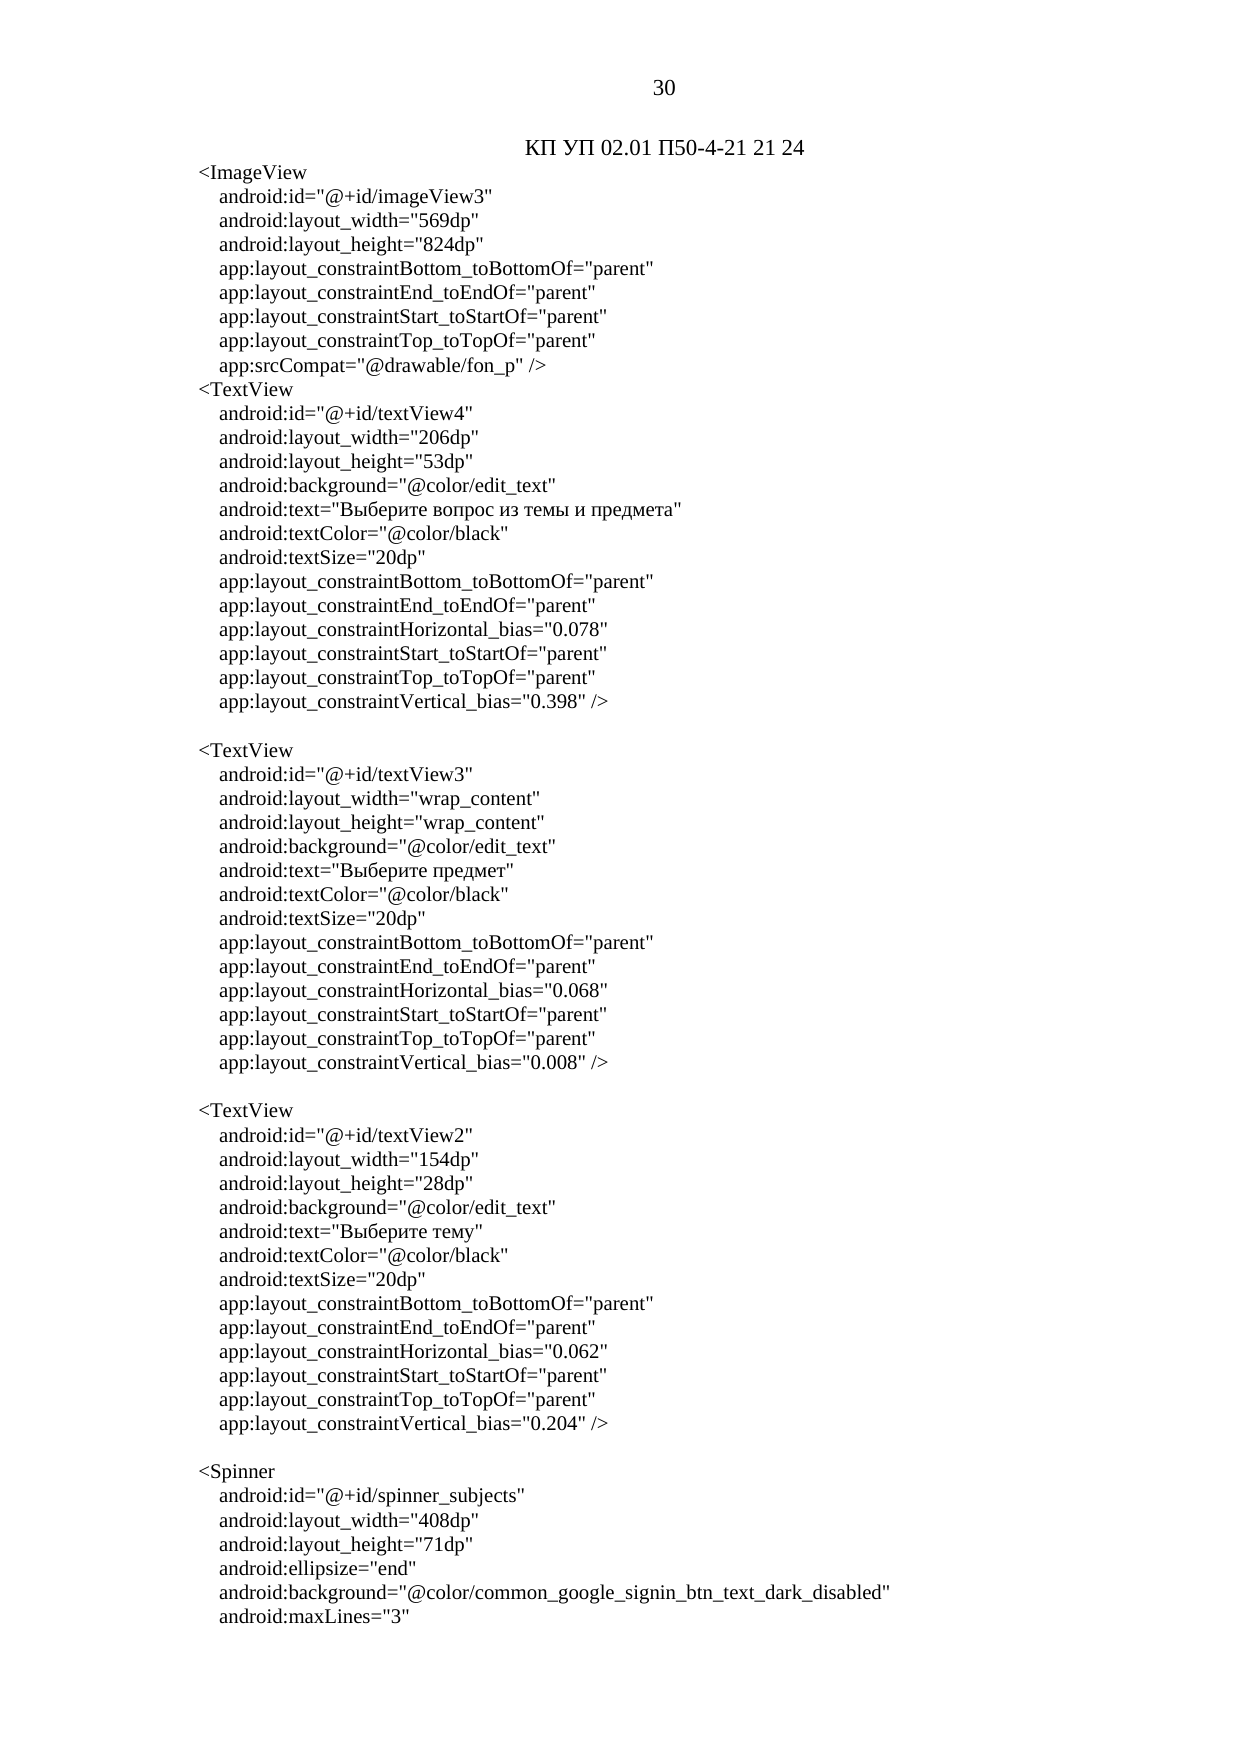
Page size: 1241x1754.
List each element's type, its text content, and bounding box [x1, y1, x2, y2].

text android:id="@+id/textView4" [177, 401, 1152, 425]
text app:layout_constraintHorizontal_bias="0.068" [177, 978, 1152, 1002]
text android:layout_height="wrap_content" [177, 810, 1152, 834]
text android:textSize="20dp" [177, 1267, 1152, 1291]
text app:layout_constraintHorizontal_bias="0.078" [177, 617, 1152, 641]
text android:id="@+id/spinner_subjects" [177, 1483, 1152, 1507]
text android:layout_height="53dp" [177, 449, 1152, 473]
text android:text="Выберите тему" [177, 1219, 1152, 1243]
text app:layout_constraintBottom_toBottomOf="parent" [177, 930, 1152, 954]
text app:layout_constraintBottom_toBottomOf="parent" [177, 256, 1152, 280]
text app:layout_constraintBottom_toBottomOf="parent" [177, 1291, 1152, 1315]
text app:layout_constraintEnd_toEndOf="parent" [177, 280, 1152, 304]
text app:layout_constraintEnd_toEndOf="parent" [177, 1315, 1152, 1339]
text android:layout_width="408dp" [177, 1507, 1152, 1532]
text android:layout_height="824dp" [177, 232, 1152, 256]
text app:layout_constraintBottom_toBottomOf="parent" [177, 569, 1152, 593]
text android:text="Выберите вопрос из темы и предмета" [177, 497, 1152, 521]
text android:layout_width="206dp" [177, 425, 1152, 449]
text android:background="@color/edit_text" [177, 1195, 1152, 1219]
text app:layout_constraintVertical_bias="0.398" /> [177, 689, 1152, 713]
text android:ellipsize="end" [177, 1556, 1152, 1580]
text <ImageView [177, 160, 1152, 184]
text android:background="@color/edit_text" [177, 473, 1152, 497]
text android:layout_height="28dp" [177, 1171, 1152, 1195]
text app:layout_constraintStart_toStartOf="parent" [177, 304, 1152, 328]
text android:textSize="20dp" [177, 545, 1152, 569]
text app:layout_constraintVertical_bias="0.204" /> [177, 1411, 1152, 1435]
text app:layout_constraintTop_toTopOf="parent" [177, 1026, 1152, 1050]
text app:layout_constraintTop_toTopOf="parent" [177, 1387, 1152, 1411]
text android:id="@+id/imageView3" [177, 184, 1152, 208]
text <TextView [177, 377, 1152, 401]
text android:layout_height="71dp" [177, 1532, 1152, 1556]
text android:id="@+id/textView2" [177, 1122, 1152, 1147]
text <TextView [177, 1098, 1152, 1122]
text app:layout_constraintEnd_toEndOf="parent" [177, 954, 1152, 978]
text android:layout_width="569dp" [177, 208, 1152, 232]
text android:textSize="20dp" [177, 906, 1152, 930]
text android:background="@color/edit_text" [177, 834, 1152, 858]
text android:background="@color/common_google_signin_btn_text_dark_disabled" [177, 1580, 1152, 1604]
text android:textColor="@color/black" [177, 882, 1152, 906]
text app:layout_constraintVertical_bias="0.008" /> [177, 1050, 1152, 1074]
text <TextView [177, 737, 1152, 762]
text <Spinner [177, 1459, 1152, 1483]
text app:layout_constraintTop_toTopOf="parent" [177, 328, 1152, 352]
text android:id="@+id/textView3" [177, 762, 1152, 786]
text app:layout_constraintStart_toStartOf="parent" [177, 1363, 1152, 1387]
text app:layout_constraintStart_toStartOf="parent" [177, 641, 1152, 665]
text android:layout_width="154dp" [177, 1147, 1152, 1171]
text android:layout_width="wrap_content" [177, 786, 1152, 810]
text app:layout_constraintStart_toStartOf="parent" [177, 1002, 1152, 1026]
text android:textColor="@color/black" [177, 521, 1152, 545]
text android:textColor="@color/black" [177, 1243, 1152, 1267]
text app:layout_constraintTop_toTopOf="parent" [177, 665, 1152, 689]
text app:srcCompat="@drawable/fon_p" /> [177, 352, 1152, 377]
text app:layout_constraintEnd_toEndOf="parent" [177, 593, 1152, 617]
text android:text="Выберите предмет" [177, 858, 1152, 882]
text app:layout_constraintHorizontal_bias="0.062" [177, 1339, 1152, 1363]
text android:maxLines="3" [177, 1604, 1152, 1628]
